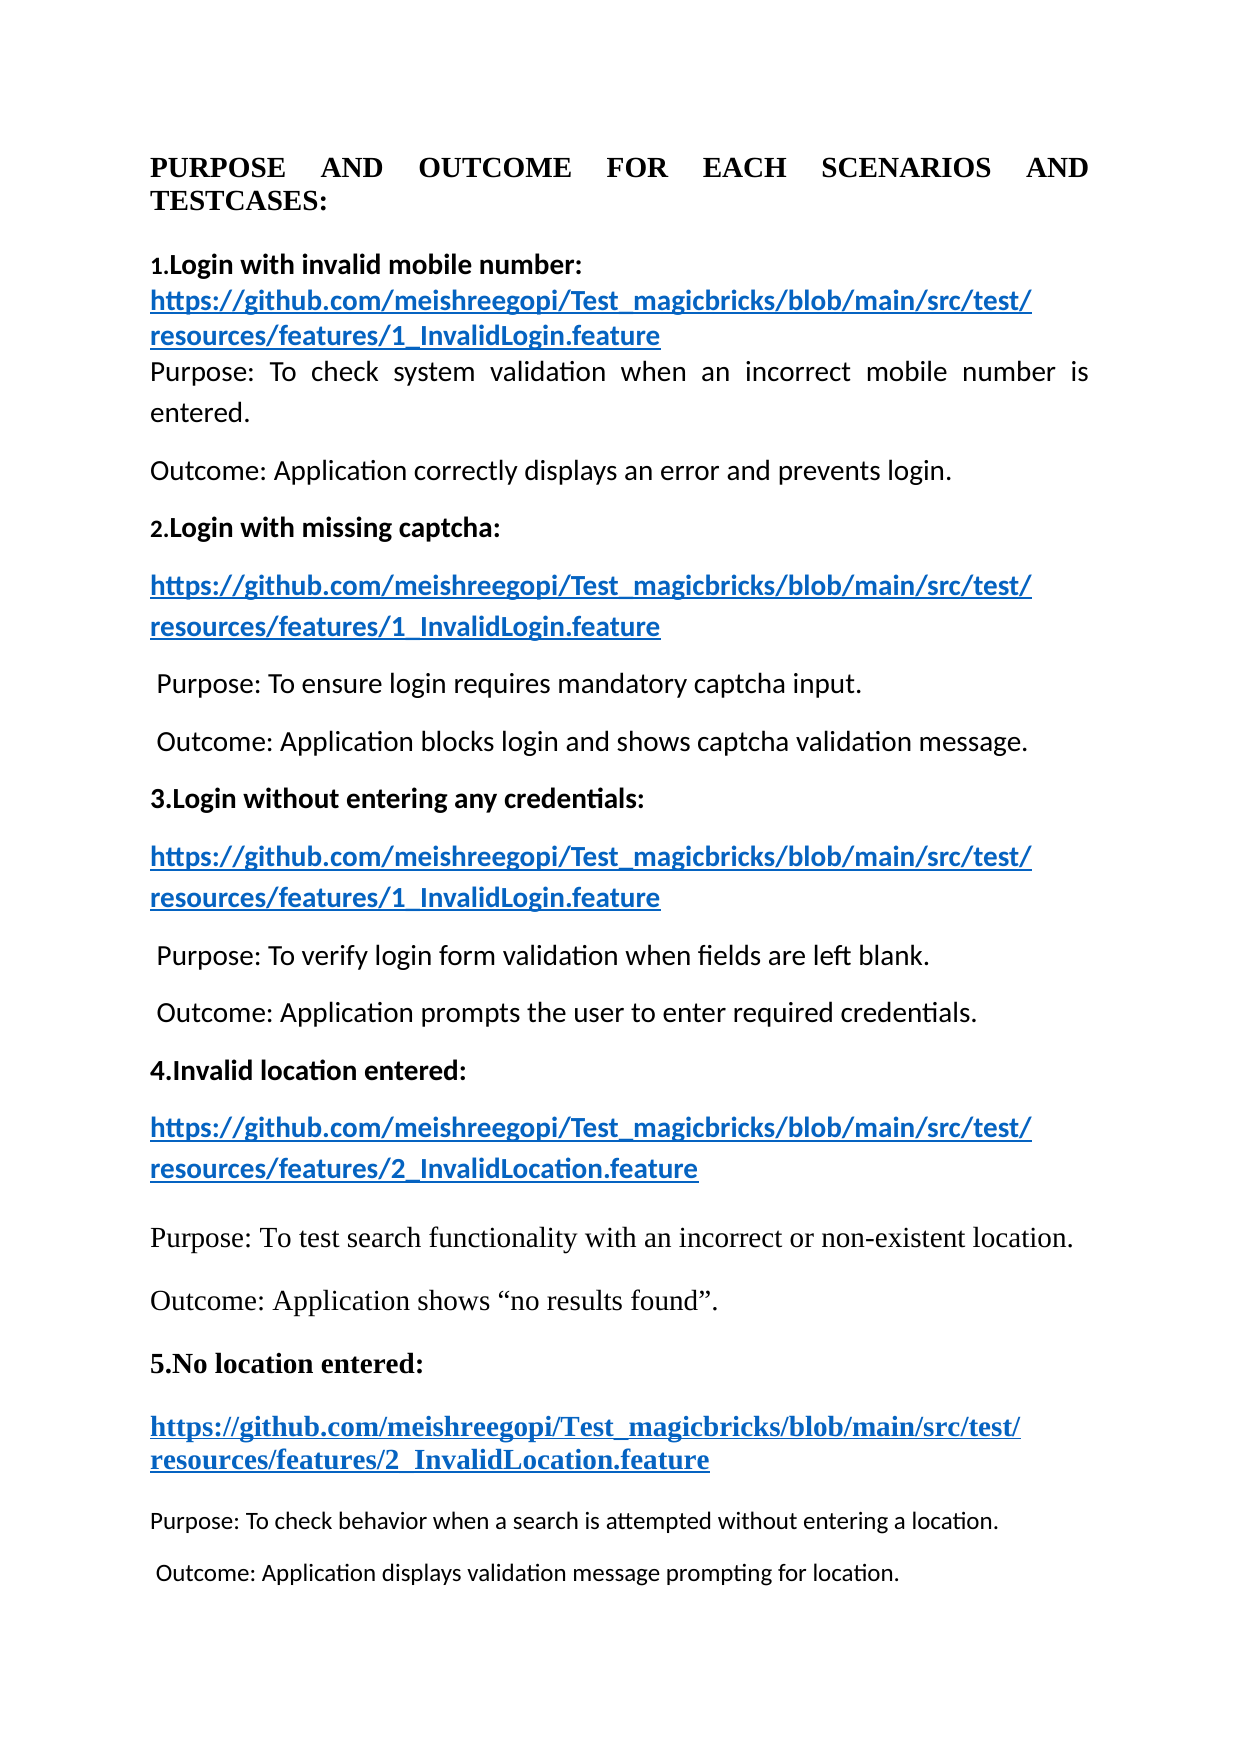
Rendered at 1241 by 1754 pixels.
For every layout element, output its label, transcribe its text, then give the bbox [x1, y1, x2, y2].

text Purpose: To ensure login requires mandatory captcha input. [150, 723, 1090, 759]
text Outcome: Application correctly displays an error and prevents login. [150, 509, 1090, 545]
text Outcome: Application blocks login and shows captcha validation message. [150, 781, 1090, 817]
text https://github.com/meishreegopi/Test_magicbricks/blob/main/src/test/resources/features/1_InvalidLogin.feature [150, 896, 1090, 973]
text PURPOSE AND OUTCOME FOR EACH SCENARIOS AND TESTCASES: [150, 208, 1090, 275]
text Outcome: Application prompts the user to enter required credentials. [150, 1052, 1090, 1088]
text Purpose: To check system validation when an incorrect mobile number is entered. [150, 411, 1090, 488]
text https://github.com/meishreegopi/Test_magicbricks/blob/main/src/test/resources/features/2_InvalidLocation.feature [150, 1167, 1090, 1244]
text 5.No location entered: [150, 1404, 1090, 1437]
text Purpose: To test search functionality with an incorrect or non-existent location. [150, 1278, 1090, 1312]
text 3.Login without entering any credentials: [150, 838, 1090, 874]
list All 21 detailed test cases and 15 high-priority scenarios passed successfully [262, 150, 1090, 179]
text https://github.com/meishreegopi/Test_magicbricks/blob/main/src/test/resources/features/2_InvalidLocation.feature [150, 1467, 1090, 1534]
text 1.Login with invalid mobile number: https://github.com/meishreegopi/Test_magicbricks/blob/main/src/test/resources/features/1_InvalidLogin.feature [150, 304, 1090, 411]
text Outcome: Application shows “no results found”. [150, 1341, 1090, 1375]
text 2.Login with missing captcha: [150, 567, 1090, 603]
text Purpose: To check behavior when a search is attempted without entering a location. [150, 1563, 1090, 1593]
text 4.Invalid location entered: [150, 1110, 1090, 1146]
text https://github.com/meishreegopi/Test_magicbricks/blob/main/src/test/resources/features/1_InvalidLogin.feature [150, 625, 1090, 701]
text Purpose: To verify login form validation when fields are left blank. [150, 995, 1090, 1030]
